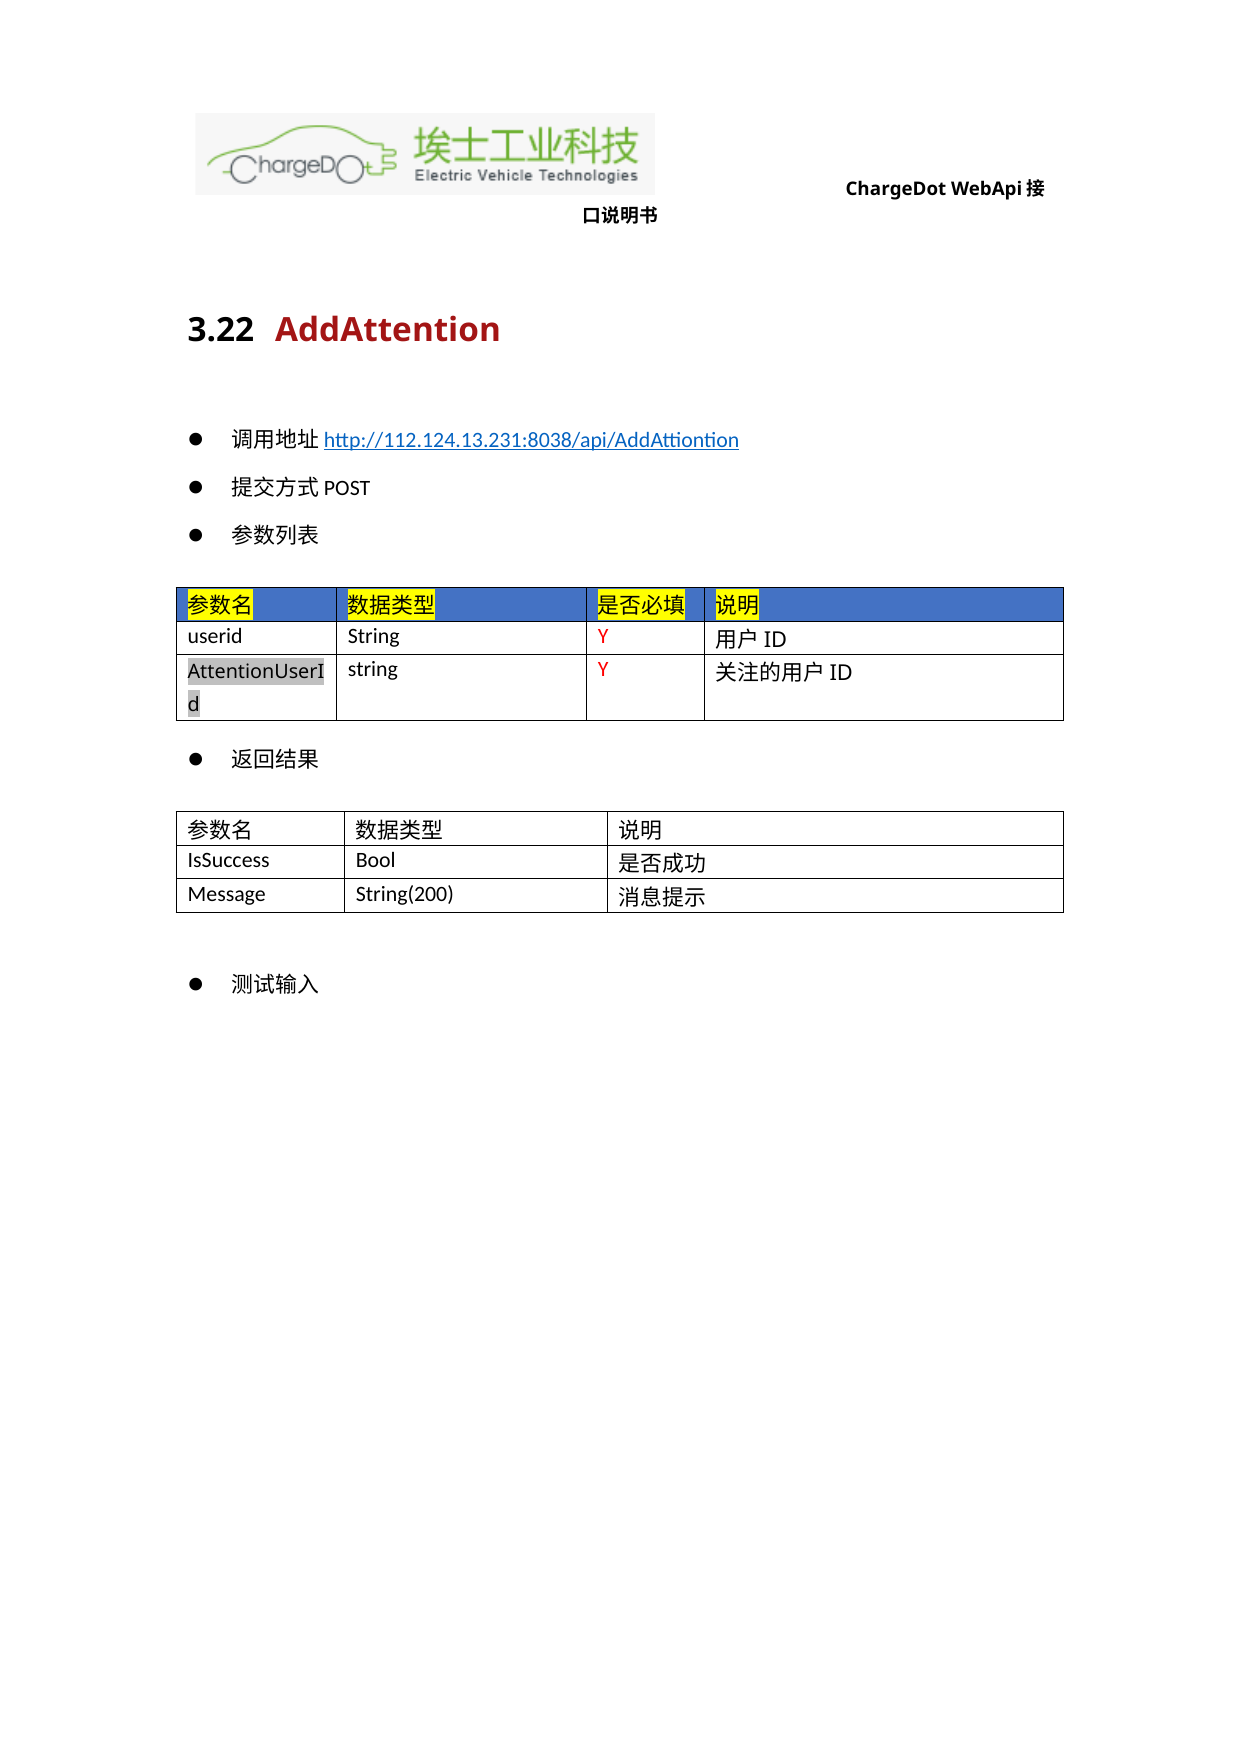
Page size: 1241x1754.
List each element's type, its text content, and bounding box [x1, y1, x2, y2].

list 提交方式 POST [187, 469, 1053, 502]
table_cell userid [177, 622, 336, 654]
subtitle AddAttention [187, 296, 1053, 361]
table_cell 消息提示 [608, 879, 1063, 912]
table_cell Message [177, 879, 344, 912]
table_header 数据类型 [337, 588, 586, 621]
table_header 参数名 [177, 588, 336, 621]
list 返回结果 [187, 742, 1053, 774]
table_cell String [337, 622, 586, 654]
table_cell Bool [345, 846, 607, 878]
picture [195, 113, 655, 195]
table_header 说明 [705, 588, 1063, 621]
table_header 参数名 [177, 812, 344, 845]
list 参数列表 [187, 518, 1053, 550]
table_cell String(200) [345, 879, 607, 912]
table_header 说明 [608, 812, 1063, 845]
table_header 数据类型 [345, 812, 607, 845]
list 测试输入 [187, 966, 1053, 999]
table_cell Y [587, 622, 704, 654]
table_cell AttentionUserId [177, 655, 336, 720]
table_cell string [337, 655, 586, 720]
table_cell Y [587, 655, 704, 720]
table_cell IsSuccess [177, 846, 344, 878]
list 调用地址 http://112.124.13.231:8038/api/AddAttiontion [187, 421, 1053, 454]
table_cell 用户ID [705, 622, 1063, 654]
table_cell 是否成功 [608, 846, 1063, 878]
table_cell 关注的用户ID [705, 655, 1063, 720]
table_header 是否必填 [587, 588, 704, 621]
